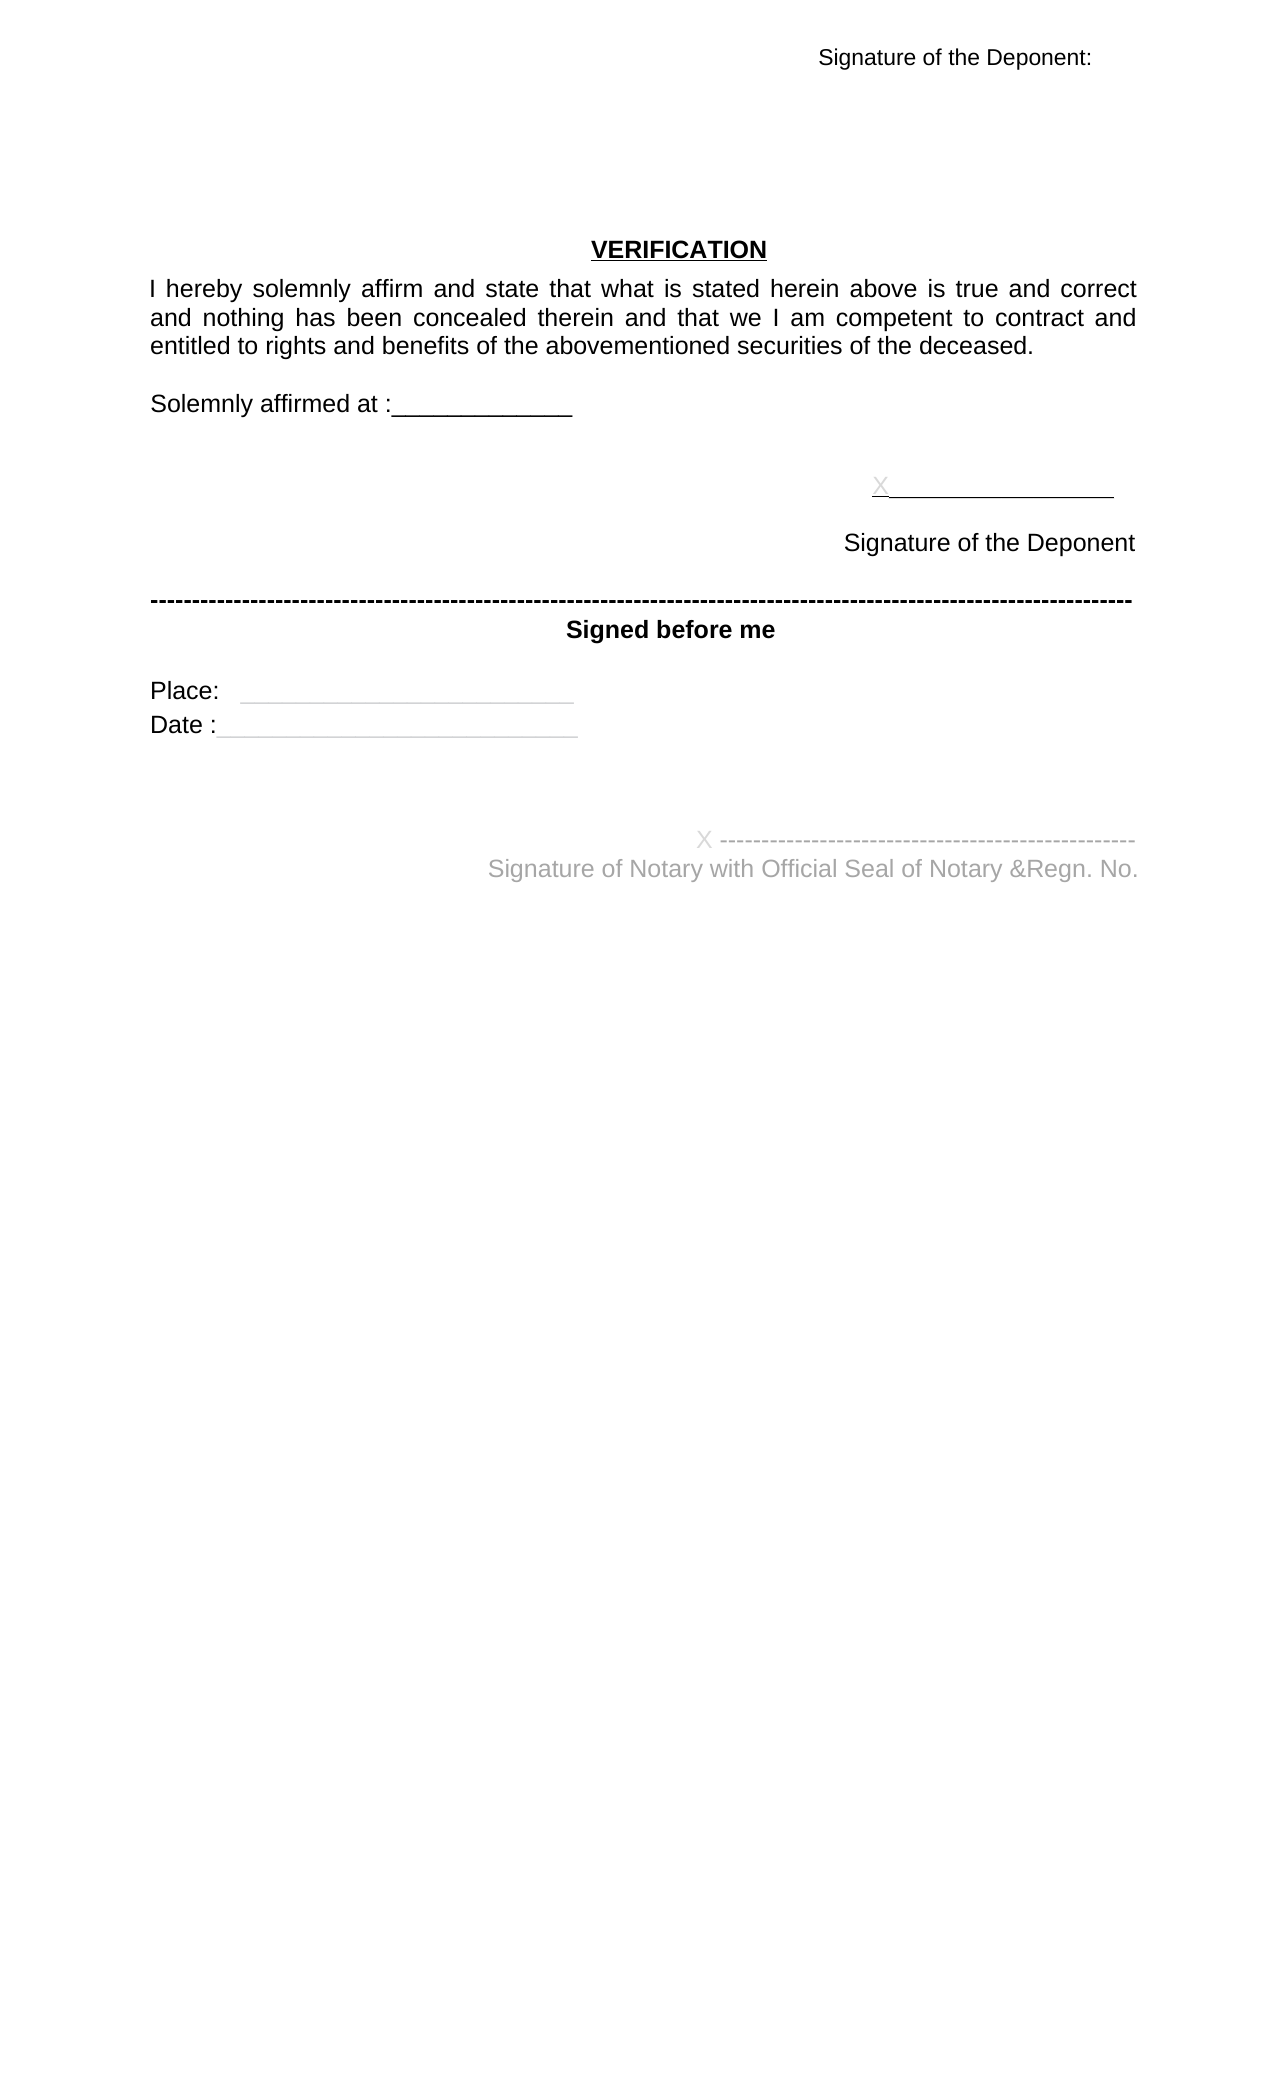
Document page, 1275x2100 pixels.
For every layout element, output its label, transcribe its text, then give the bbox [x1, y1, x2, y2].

text Signature of Notary with Official Seal of Notary &Regn. No. [150, 854, 1139, 882]
text Signed before me [204, 615, 1137, 644]
text I hereby solemnly affirm and state that what is stated herein above is true and correct and nothing has been concealed therein and that we I am competent to contract and entitled to rights and benefits of the abovementioned securities of the deceased. [149, 274, 1138, 360]
text ---------------------------------------------------------------------------------------------------------------------- [150, 585, 1137, 614]
text X -------------------------------------------------- [150, 825, 1136, 854]
text VERIFICATION [221, 235, 1137, 263]
subtitle X____________________________ [150, 471, 1137, 499]
text Signature of the Deponent: [150, 44, 1137, 71]
subtitle Signature of the Deponent [150, 528, 1137, 557]
text Date :__________________________ [150, 710, 1137, 739]
subtitle Solemnly affirmed at :_____________ [150, 389, 1137, 418]
text Place: ________________________ [150, 676, 1137, 704]
